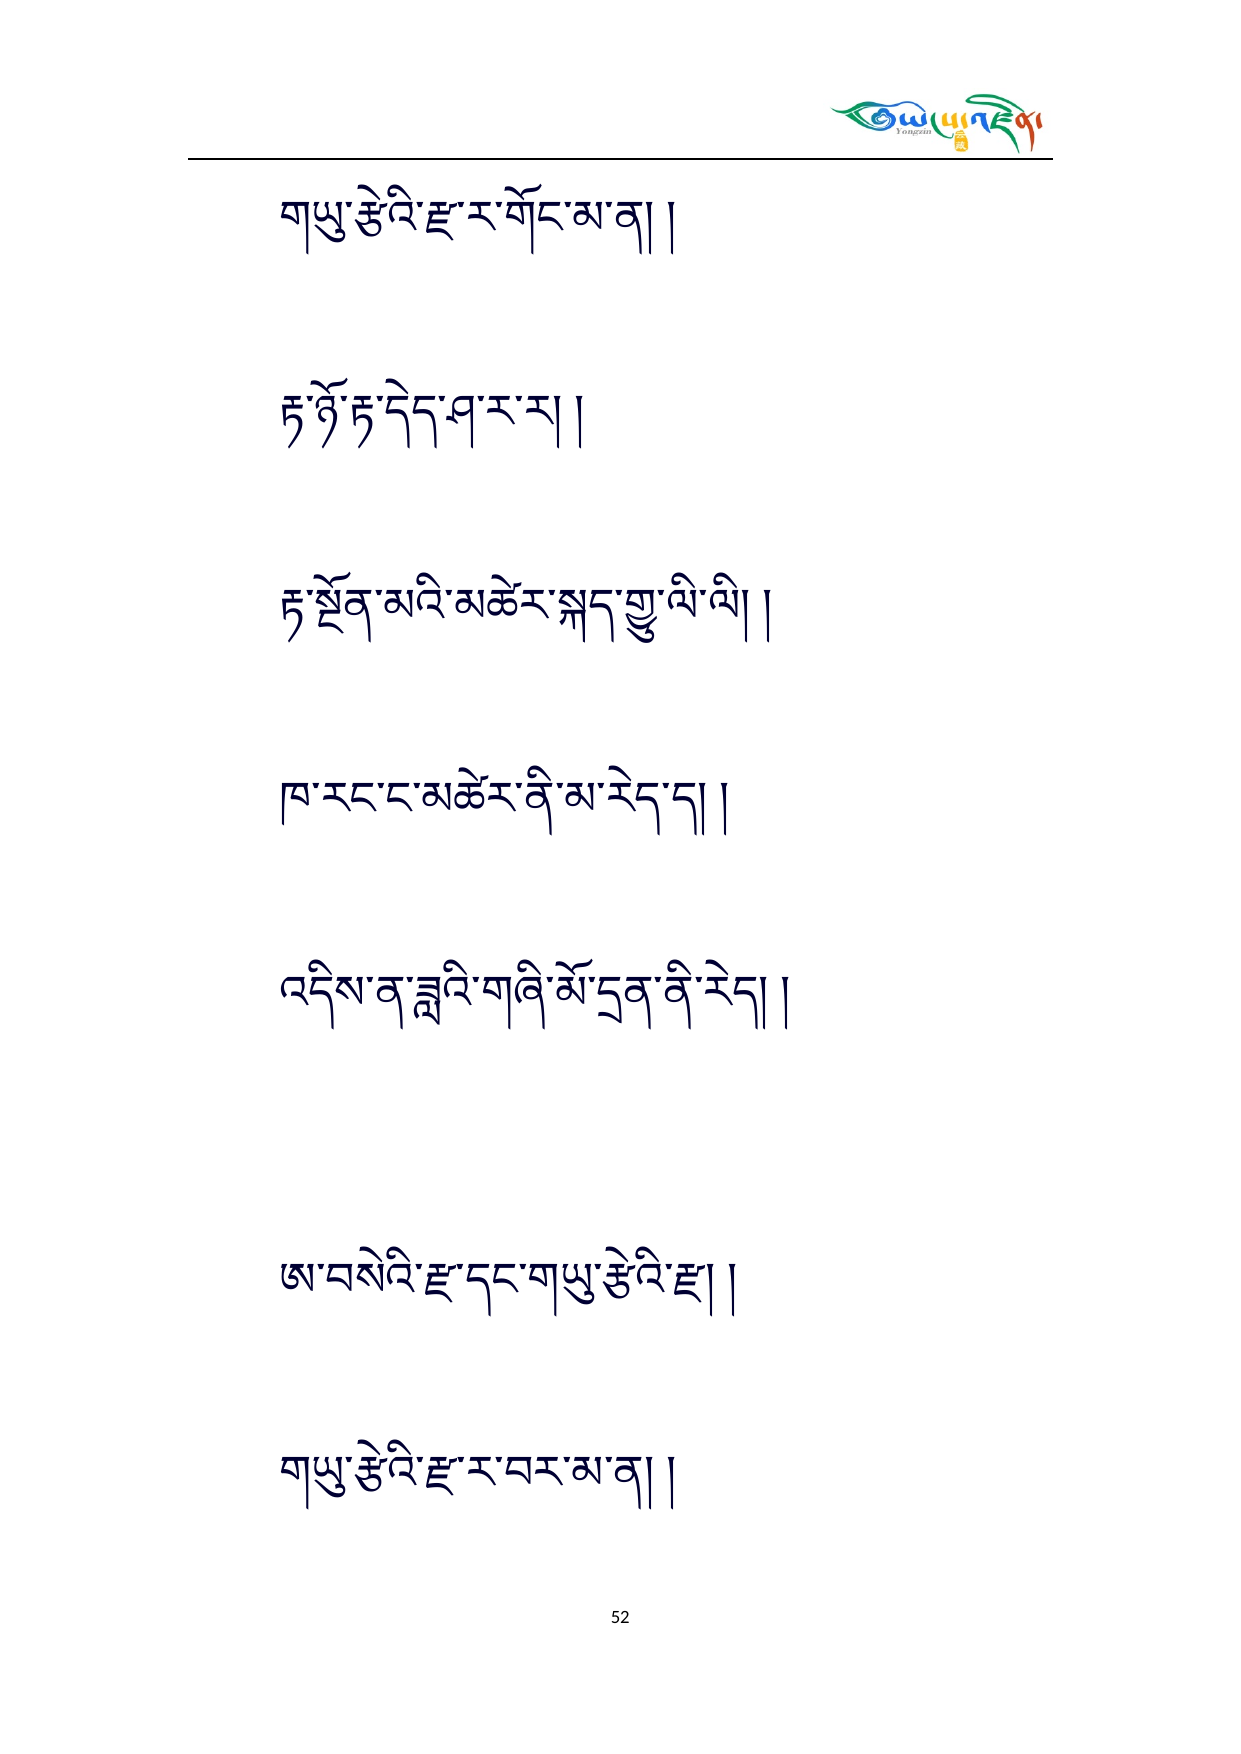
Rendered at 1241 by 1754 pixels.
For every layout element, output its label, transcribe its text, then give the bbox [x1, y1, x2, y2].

text ཨ་བསེའི་རྫ་དང་གཡུ་རྩེའི་རྫ། ། [187, 1228, 1053, 1357]
text གཡུ་རྩེའི་རྫ་ར་བར་མ་ན། ། [187, 1422, 1053, 1551]
text རྟ་ཉོ་རྟ་དེད་ཤ་ར་ར། ། [187, 360, 1053, 489]
text འདིས་ན་ཟླའི་གཞི་མོ་དྲན་ནི་རེད། ། [187, 941, 1053, 1070]
text གཡུ་རྩེའི་རྫ་ར་གོང་མ་ན། ། [187, 167, 1053, 296]
text རྟ་སྔོན་མའི་མཚེར་སྐད་གྱུ་ལི་ལི། ། [187, 554, 1053, 683]
text ཁ་རང་ང་མཚེར་ནི་མ་རེད་ད། ། [187, 747, 1053, 876]
picture [823, 88, 1053, 156]
